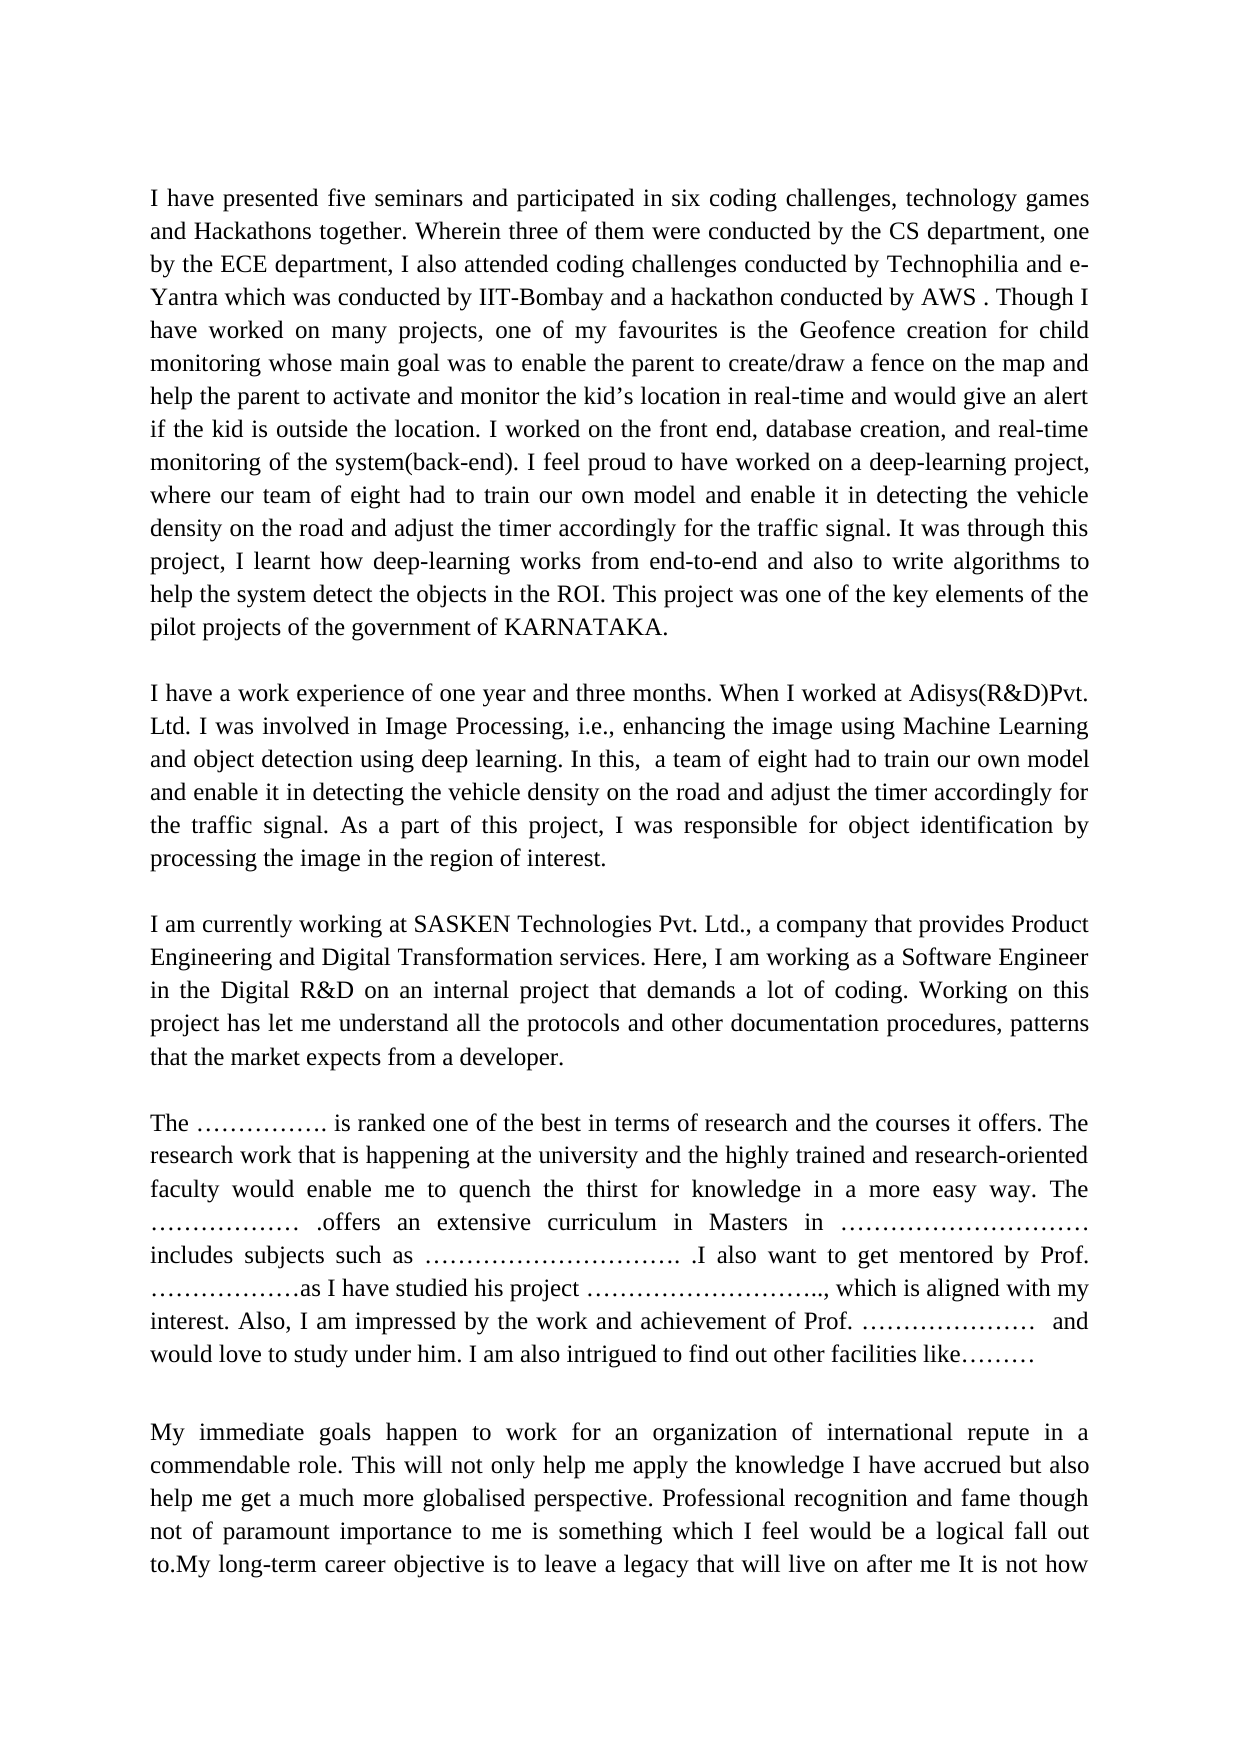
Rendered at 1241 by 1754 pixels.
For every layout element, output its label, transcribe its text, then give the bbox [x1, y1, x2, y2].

text The ……………. is ranked one of the best in terms of research and the courses it offers. The research work that is happening at the university and the highly trained and research-oriented faculty would enable me to quench the thirst for knowledge in a more easy way. The ……………… .offers an extensive curriculum in Masters in ………………………… includes subjects such as …………………………. .I also want to get mentored by Prof. ………………as I have studied his project ……………………….., which is aligned with my interest. Also, I am impressed by the work and achievement of Prof. ………………… and would love to study under him. I am also intrigued to find out other facilities like……… [150, 1108, 1090, 1367]
text I have presented five seminars and participated in six coding challenges, technology games and Hackathons together. Wherein three of them were conducted by the CS department, one by the ECE department, I also attended coding challenges conducted by Technophilia and e-Yantra which was conducted by IIT-Bombay and a hackathon conducted by AWS . Though I have worked on many projects, one of my favourites is the Geofence creation for child monitoring whose main goal was to enable the parent to create/draw a fence on the map and help the parent to activate and monitor the kid’s location in real-time and would give an alert if the kid is outside the location. I worked on the front end, database creation, and real-time monitoring of the system(back-end). I feel proud to have worked on a deep-learning project, where our team of eight had to train our own model and enable it in detecting the vehicle density on the road and adjust the timer accordingly for the traffic signal. It was through this project, I learnt how deep-learning works from end-to-end and also to write algorithms to help the system detect the objects in the ROI. This project was one of the key elements of the pilot projects of the government of KARNATAKA. [150, 183, 1090, 641]
text I am currently working at SASKEN Technologies Pvt. Ltd., a company that provides Product Engineering and Digital Transformation services. Here, I am working as a Software Engineer in the Digital R&D on an internal project that demands a lot of coding. Working on this project has let me understand all the protocols and other documentation procedures, patterns that the market expects from a developer. [150, 909, 1090, 1070]
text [150, 1417, 1090, 1578]
text I have a work experience of one year and three months. When I worked at Adisys(R&D)Pvt. Ltd. I was involved in Image Processing, i.e., enhancing the image using Machine Learning and object detection using deep learning. In this, a team of eight had to train our own model and enable it in detecting the vehicle density on the road and adjust the timer accordingly for the traffic signal. As a part of this project, I was responsible for object identification by processing the image in the region of interest. [150, 678, 1090, 872]
